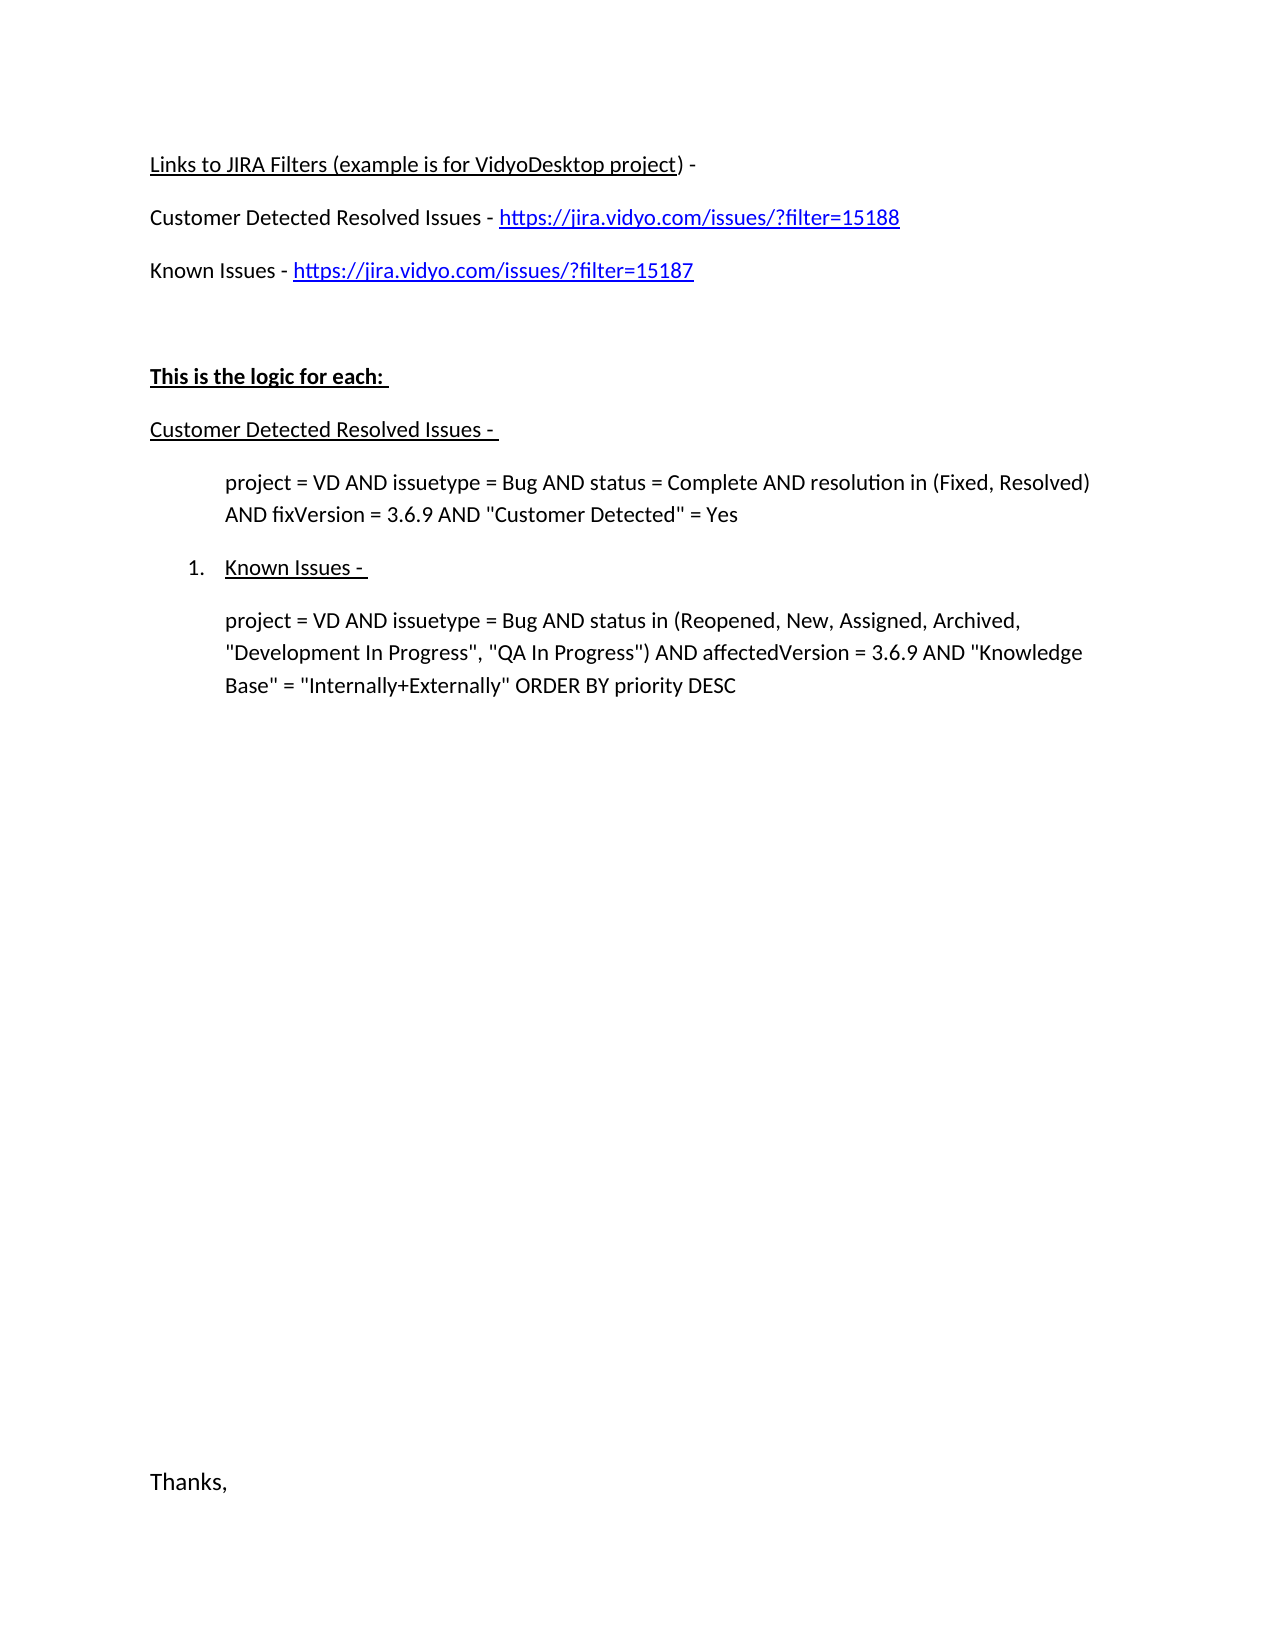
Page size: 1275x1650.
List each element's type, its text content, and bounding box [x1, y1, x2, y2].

text Known Issues - https://jira.vidyo.com/issues/?filter=15187 [150, 256, 1125, 284]
text project = VD AND issuetype = Bug AND status in (Reopened, New, Assigned, Archived, "Development In Progress", "QA In Progress") AND affectedVersion = 3.6.9 AND "Knowledge Base" = "Internally+Externally" ORDER BY priority DESC [225, 606, 1125, 699]
text Customer Detected Resolved Issues - https://jira.vidyo.com/issues/?filter=15188 [150, 203, 1125, 231]
text Customer Detected Resolved Issues - [150, 415, 1125, 443]
text project = VD AND issuetype = Bug AND status = Complete AND resolution in (Fixed, Resolved) AND fixVersion = 3.6.9 AND "Customer Detected" = Yes [225, 468, 1125, 528]
text This is the logic for each: [150, 362, 1125, 390]
text Thanks, [150, 1466, 1125, 1497]
text Links to JIRA Filters (example is for VidyoDesktop project) - [150, 150, 1125, 178]
list Known Issues - [187, 553, 1125, 581]
